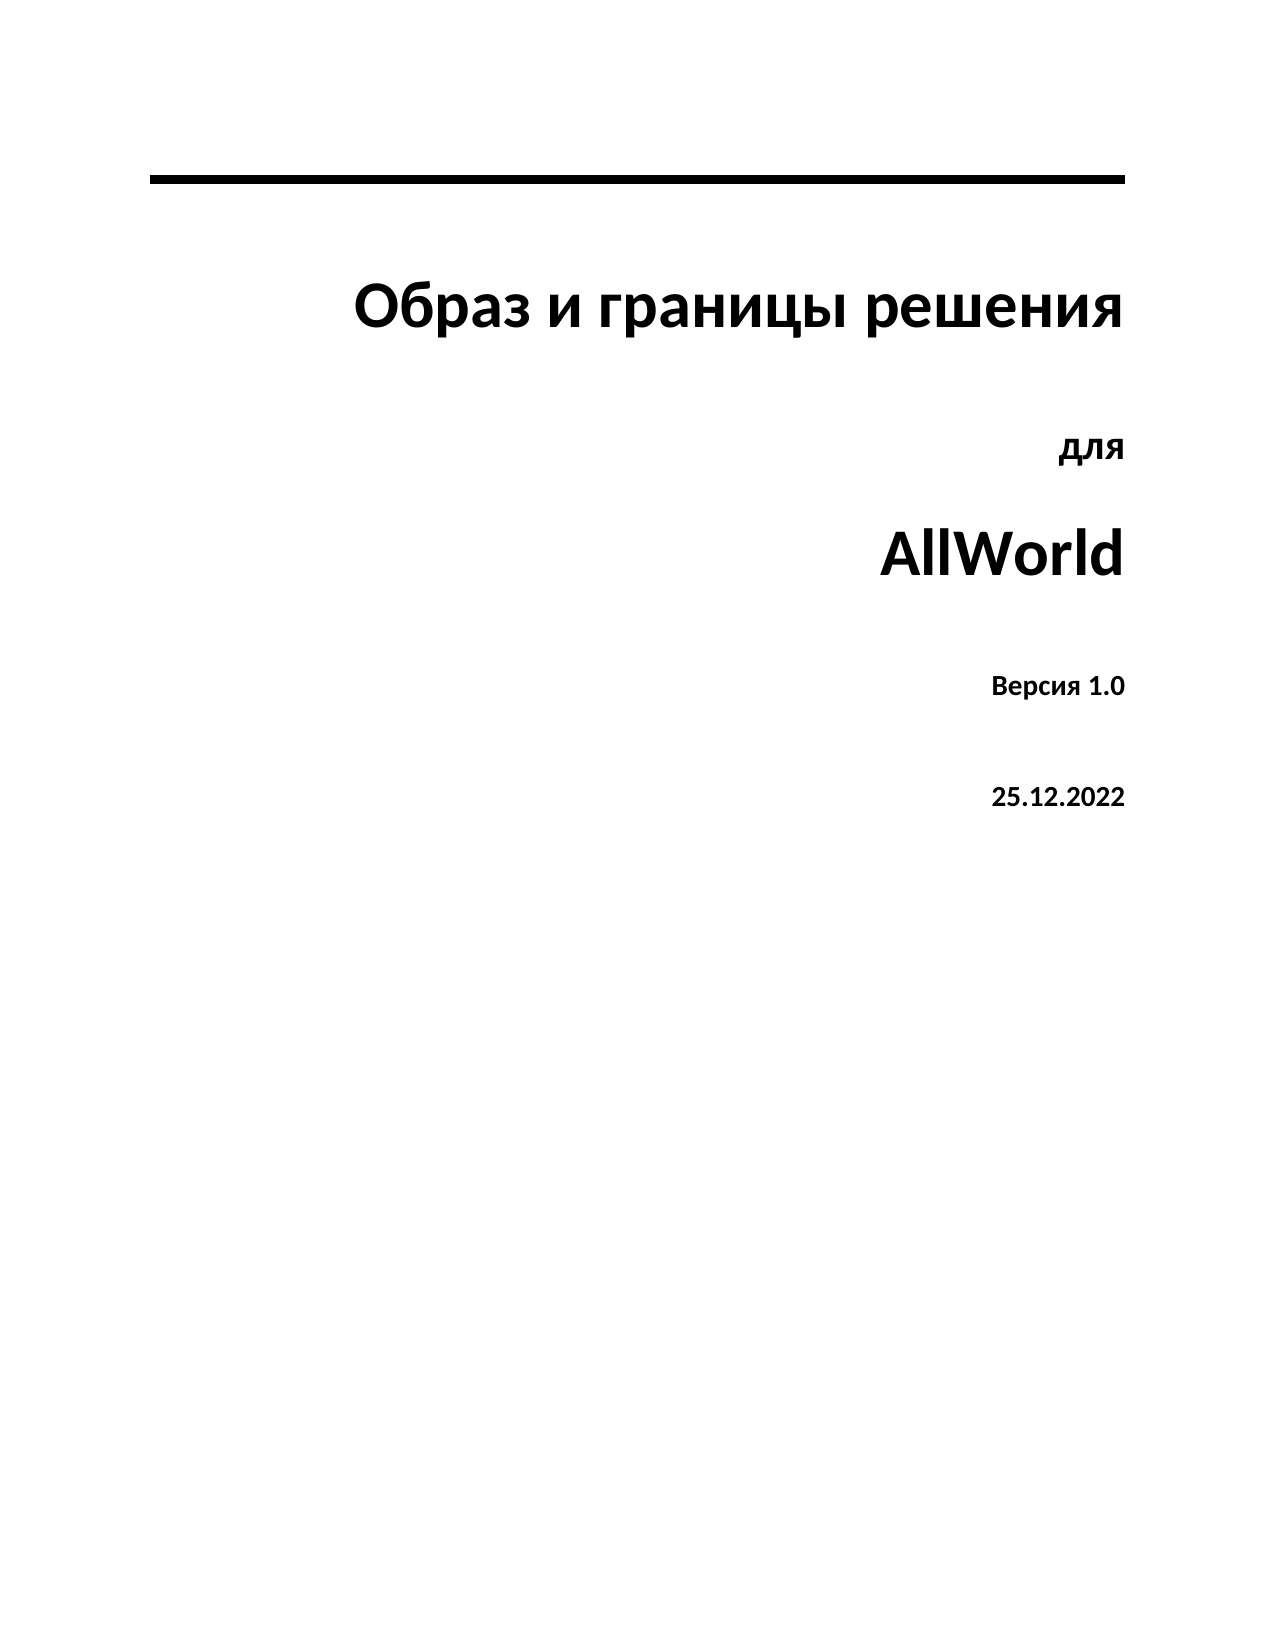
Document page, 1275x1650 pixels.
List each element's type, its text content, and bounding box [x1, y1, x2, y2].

text для [150, 419, 1125, 469]
text Версия 1.0 [150, 667, 1125, 703]
text AllWorld [150, 511, 1125, 592]
text 25.12.2022 [150, 778, 1125, 814]
text Образ и границы решения [150, 262, 1125, 344]
